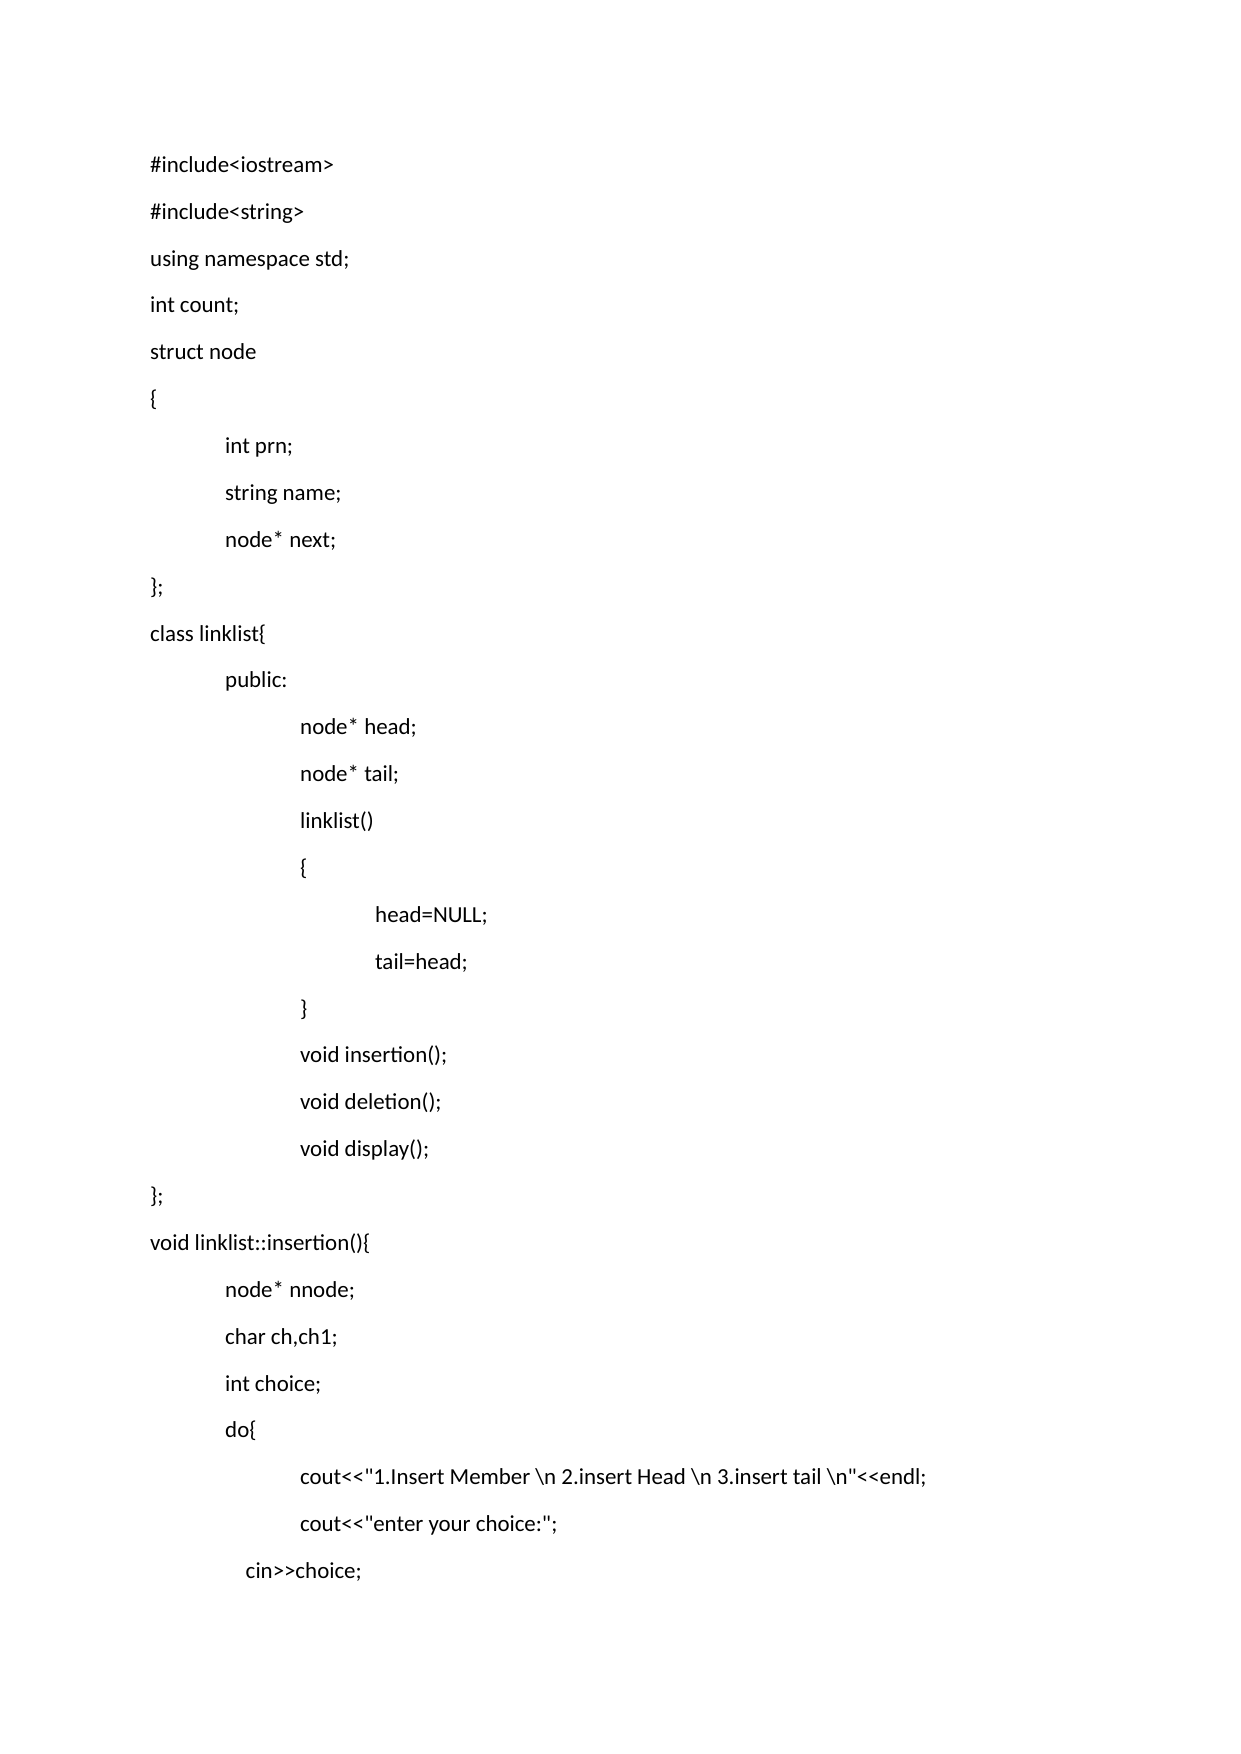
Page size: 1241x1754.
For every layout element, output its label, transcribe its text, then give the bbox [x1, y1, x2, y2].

text #include<string> [150, 197, 1090, 225]
text cout<<"enter your choice:"; [150, 1509, 1090, 1537]
text linklist() [150, 806, 1090, 834]
text void deletion(); [150, 1087, 1090, 1116]
text cin>>choice; [150, 1556, 1090, 1584]
text #include<iostream> [150, 150, 1090, 178]
text } [150, 994, 1090, 1022]
text }; [150, 572, 1090, 600]
text head=NULL; [150, 900, 1090, 928]
text node* head; [150, 712, 1090, 741]
text using namespace std; [150, 244, 1090, 272]
text void display(); [150, 1134, 1090, 1162]
text int choice; [150, 1369, 1090, 1397]
text { [150, 384, 1090, 412]
text tail=head; [150, 947, 1090, 975]
text do{ [150, 1416, 1090, 1444]
text { [150, 853, 1090, 881]
text string name; [150, 478, 1090, 506]
text int count; [150, 291, 1090, 319]
text }; [150, 1181, 1090, 1209]
text class linklist{ [150, 619, 1090, 647]
text int prn; [150, 431, 1090, 459]
text cout<<"1.Insert Member \n 2.insert Head \n 3.insert tail \n"<<endl; [150, 1462, 1090, 1491]
text node* next; [150, 525, 1090, 553]
text void linklist::insertion(){ [150, 1228, 1090, 1256]
text node* tail; [150, 759, 1090, 787]
text char ch,ch1; [150, 1322, 1090, 1350]
text struct node [150, 337, 1090, 366]
text node* nnode; [150, 1275, 1090, 1303]
text void insertion(); [150, 1041, 1090, 1069]
text public: [150, 666, 1090, 694]
